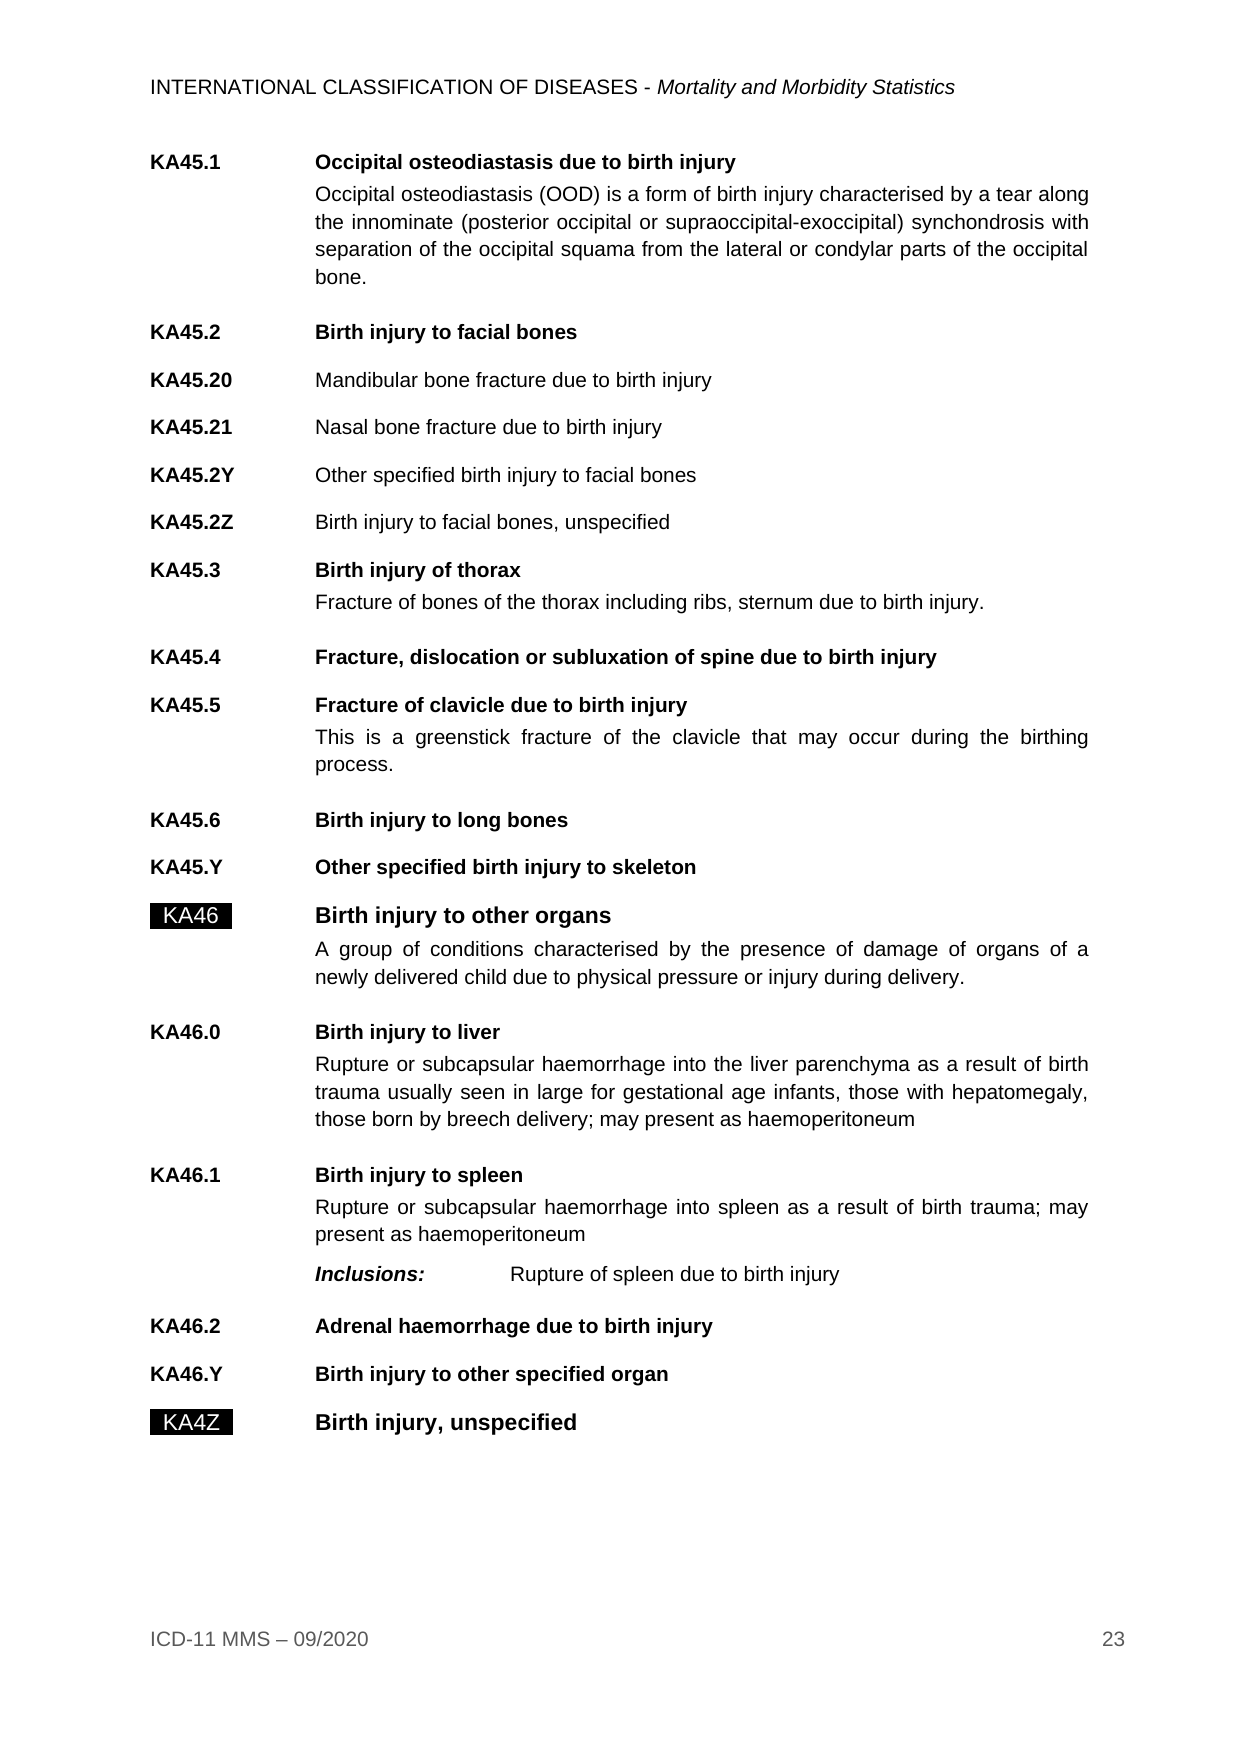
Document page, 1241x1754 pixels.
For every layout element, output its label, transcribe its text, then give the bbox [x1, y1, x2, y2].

text Rupture or subcapsular haemorrhage into the liver parenchyma as a result of birth trauma usually seen in large for gestational age infants, those with hepatomegaly, those born by breech delivery; may present as haemoperitoneum [315, 1052, 1090, 1131]
text Fracture of bones of the thorax including ribs, sternum due to birth injury. [315, 590, 1090, 614]
text This is a greenstick fracture of the clavicle that may occur during the birthing process. [315, 725, 1090, 776]
text A group of conditions characterised by the presence of damage of organs of a newly delivered child due to physical pressure or injury during delivery. [315, 937, 1090, 989]
title KA45.20 Mandibular bone fracture due to birth injury [150, 367, 1090, 391]
title KA45.Y Other specified birth injury to skeleton [150, 855, 1090, 879]
title KA45.2 Birth injury to facial bones [150, 320, 1090, 344]
title KA45.4 Fracture, dislocation or subluxation of spine due to birth injury [150, 645, 1090, 669]
title KA45.21 Nasal bone fracture due to birth injury [150, 415, 1090, 439]
title KA46.2 Adrenal haemorrhage due to birth injury [150, 1314, 1090, 1338]
title KA4Z Birth injury, unspecified [233, 1409, 1090, 1435]
title KA45.1 Occipital osteodiastasis due to birth injury [150, 150, 1090, 174]
title KA45.3 Birth injury of thorax [150, 557, 1090, 581]
title KA46.Y Birth injury to other specified organ [150, 1361, 1090, 1385]
title KA45.6 Birth injury to long bones [150, 807, 1090, 831]
list Inclusions: Rupture of spleen due to birth injury [315, 1262, 1090, 1286]
title KA46.1 Birth injury to spleen [150, 1162, 1090, 1186]
text Occipital osteodiastasis (OOD) is a form of birth injury characterised by a tear along the innominate (posterior occipital or supraoccipital-exoccipital) synchondrosis with separation of the occipital squama from the lateral or condylar parts of the occipital bone. [315, 182, 1090, 289]
title KA46.0 Birth injury to liver [150, 1020, 1090, 1044]
title KA45.5 Fracture of clavicle due to birth injury [150, 692, 1090, 716]
title KA46 Birth injury to other organs [150, 902, 1090, 929]
text Rupture or subcapsular haemorrhage into spleen as a result of birth trauma; may present as haemoperitoneum [315, 1195, 1090, 1246]
title KA45.2Y Other specified birth injury to facial bones [150, 462, 1090, 486]
title KA45.2Z Birth injury to facial bones, unspecified [150, 510, 1090, 534]
